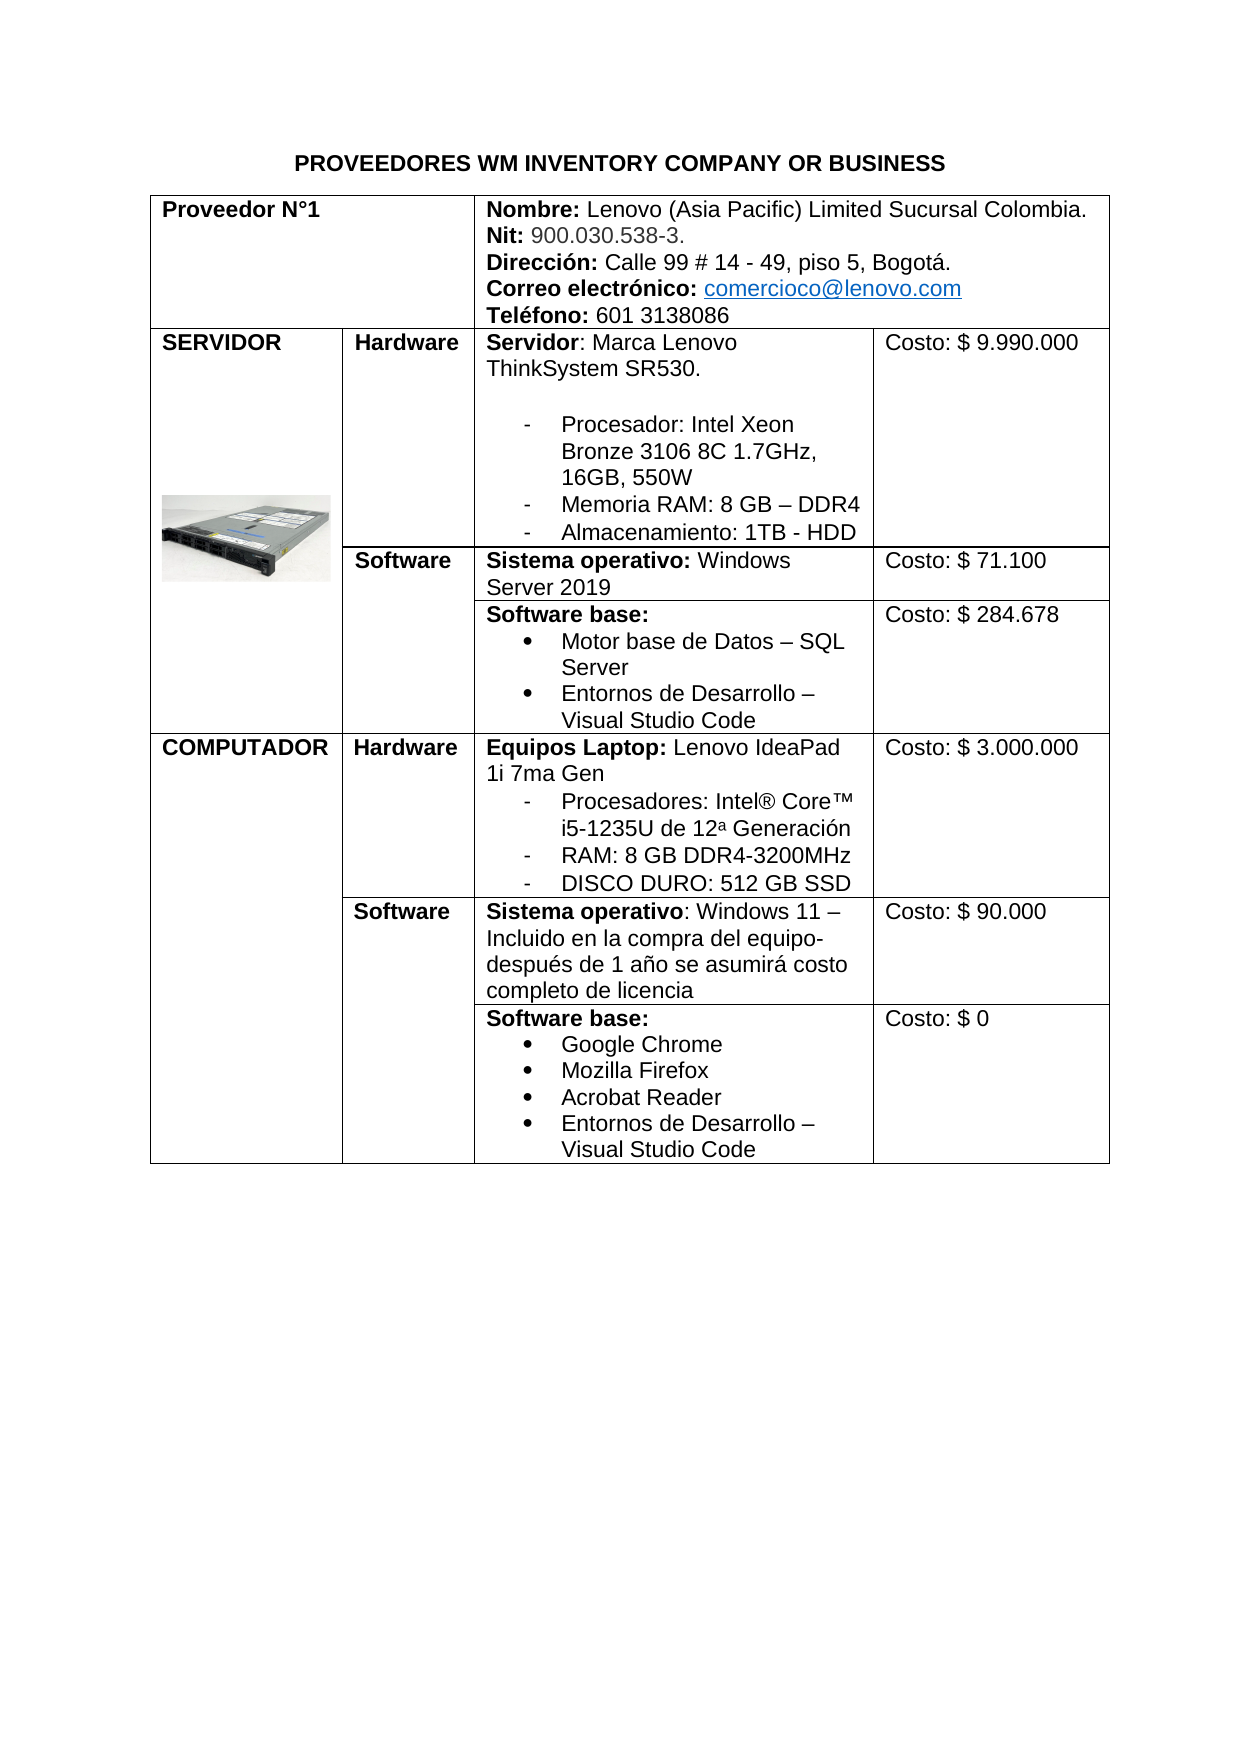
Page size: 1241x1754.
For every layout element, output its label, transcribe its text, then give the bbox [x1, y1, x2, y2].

table_cell Costo: $ 9.990.000 [874, 329, 1109, 546]
table_header Proveedor N°1 [151, 196, 474, 328]
table_cell Software base: Motor base de Datos – SQL Server Entornos de Desarrollo – Visual Studio Code [475, 601, 873, 733]
table_cell COMPUTADOR [151, 734, 342, 1163]
table_header Nombre: Lenovo (Asia Pacific) Limited Sucursal Colombia. Nit: 900.030.538-3. Dirección: Calle 99 # 14 - 49, piso 5, Bogotá. Correo electrónico: comercioco@lenovo.com Teléfono: 601 3138086 [475, 196, 1109, 328]
table_cell Software base: Google Chrome Mozilla Firefox Acrobat Reader Entornos de Desarrollo – Visual Studio Code [475, 1005, 873, 1163]
table_cell Costo: $ 3.000.000 [874, 734, 1109, 897]
table_cell Costo: $ 0 [874, 1005, 1109, 1163]
text PROVEEDORES WM INVENTORY COMPANY OR BUSINESS [150, 150, 1090, 176]
picture [161, 495, 331, 583]
table_cell Software [343, 548, 474, 733]
table_cell SERVIDOR [151, 329, 342, 733]
table_cell Costo: $ 71.100 [874, 548, 1109, 600]
table_cell Software [343, 898, 474, 1163]
table_cell Sistema operativo: Windows 11 – Incluido en la compra del equipo- después de 1 año se asumirá costo completo de licencia [475, 898, 873, 1004]
table_cell Equipos Laptop: Lenovo IdeaPad 1i 7ma Gen Procesadores: Intel® Core™ i5-1235U de 12ᵃ Generación RAM: 8 GB DDR4-3200MHz DISCO DURO: 512 GB SSD [475, 734, 873, 897]
table_cell Hardware [343, 734, 474, 897]
table_cell Sistema operativo: Windows Server 2019 [475, 548, 873, 600]
table_cell Costo: $ 90.000 [874, 898, 1109, 1004]
table_cell Costo: $ 284.678 [874, 601, 1109, 733]
table_cell Servidor: Marca Lenovo ThinkSystem SR530. Procesador: Intel Xeon Bronze 3106 8C 1.7GHz, 16GB, 550W Memoria RAM: 8 GB – DDR4 Almacenamiento: 1TB - HDD [475, 329, 873, 546]
table_cell Hardware [343, 329, 474, 546]
